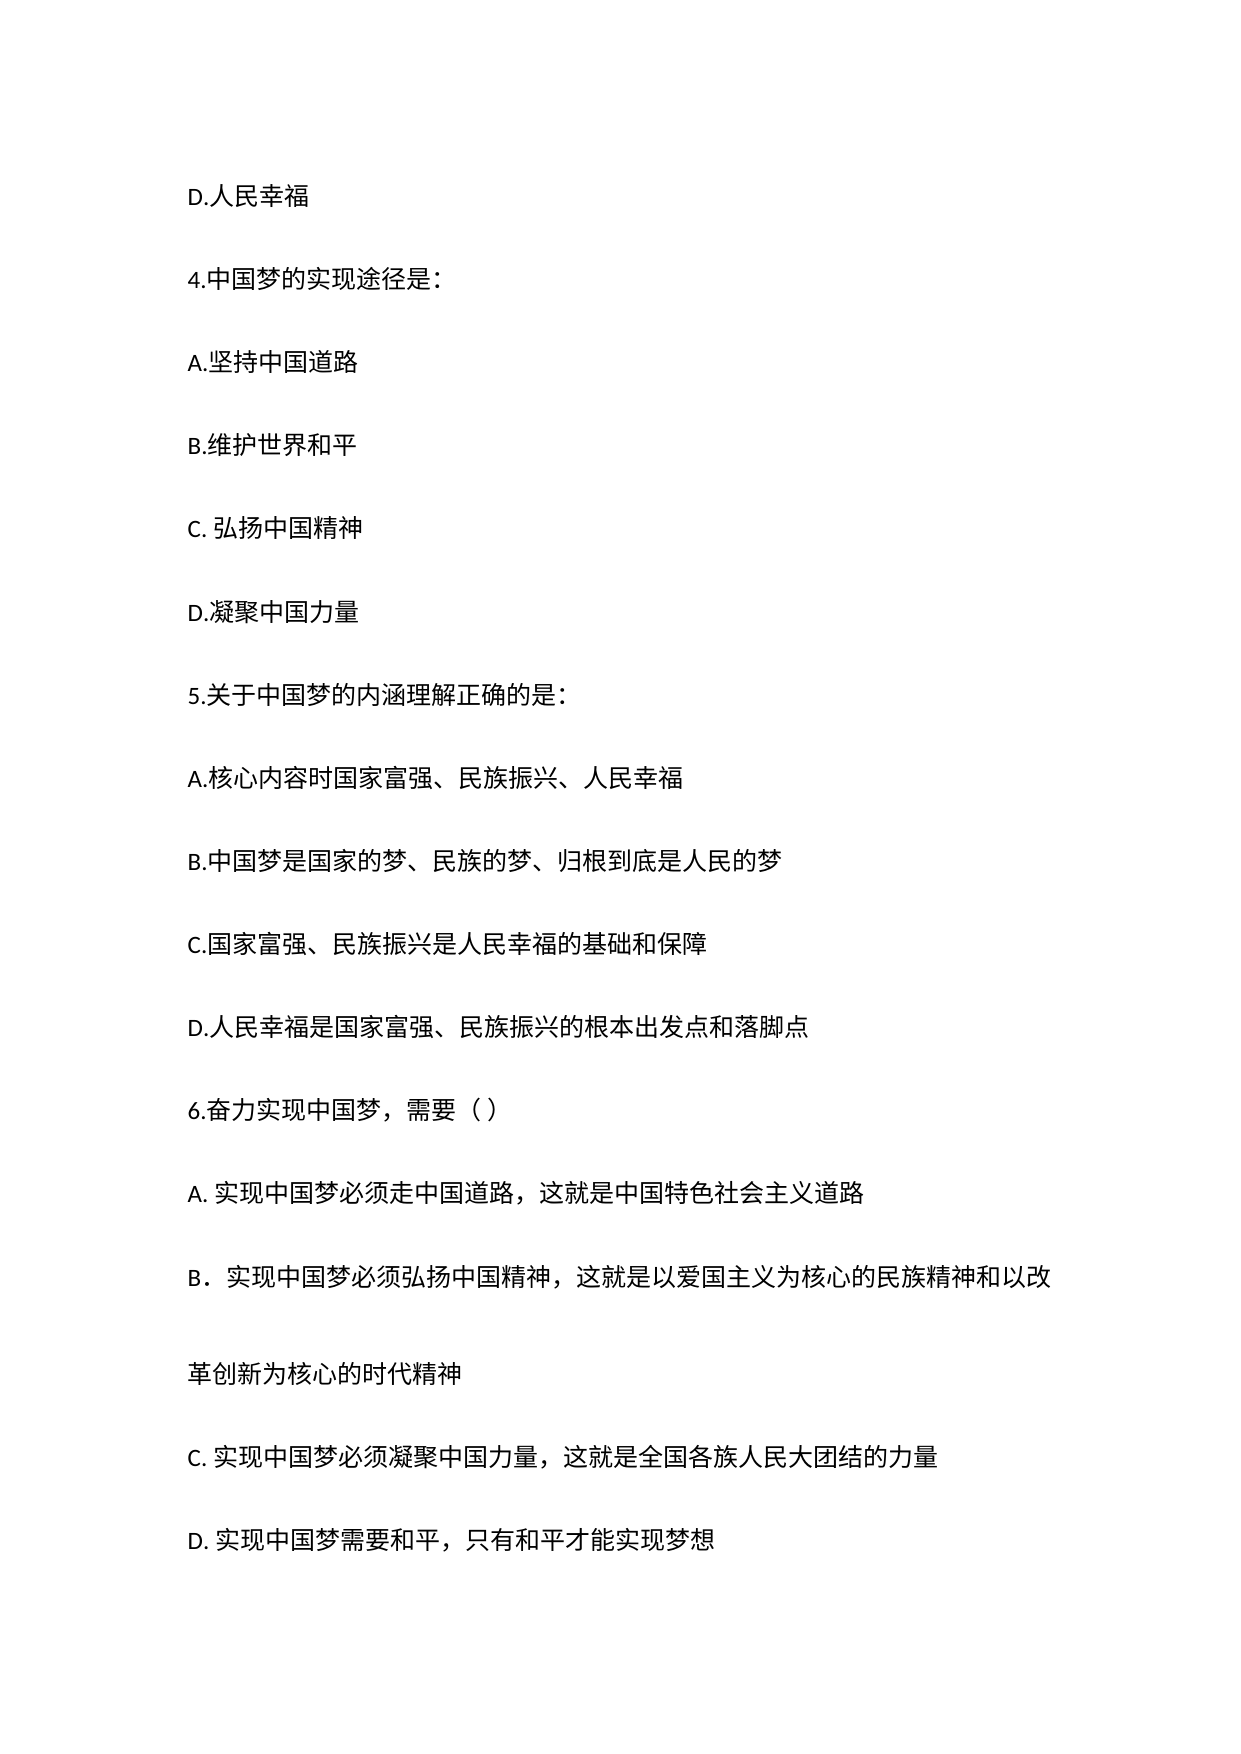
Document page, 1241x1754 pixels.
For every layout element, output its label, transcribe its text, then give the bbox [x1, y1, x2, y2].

text D.人民幸福 [187, 162, 1053, 227]
text 4.中国梦的实现途径是： [187, 245, 1053, 310]
text C. 实现中国梦必须凝聚中国力量，这就是全国各族人民大团结的力量 [187, 1423, 1053, 1488]
text B．实现中国梦必须弘扬中国精神，这就是以爱国主义为核心的民族精神和以改革创新为核心的时代精神 [187, 1243, 1053, 1405]
text 5.关于中国梦的内涵理解正确的是： [187, 661, 1053, 726]
text A. 实现中国梦必须走中国道路，这就是中国特色社会主义道路 [187, 1159, 1053, 1224]
text C.国家富强、民族振兴是人民幸福的基础和保障 [187, 910, 1053, 975]
text A.坚持中国道路 [187, 328, 1053, 393]
text B.中国梦是国家的梦、民族的梦、归根到底是人民的梦 [187, 827, 1053, 892]
text 6.奋力实现中国梦，需要（ ） [187, 1076, 1053, 1141]
text D.凝聚中国力量 [187, 578, 1053, 643]
text A.核心内容时国家富强、民族振兴、人民幸福 [187, 744, 1053, 809]
text D.人民幸福是国家富强、民族振兴的根本出发点和落脚点 [187, 993, 1053, 1058]
text C. 弘扬中国精神 [187, 494, 1053, 559]
text B.维护世界和平 [187, 411, 1053, 476]
text D. 实现中国梦需要和平，只有和平才能实现梦想 [187, 1506, 1053, 1571]
